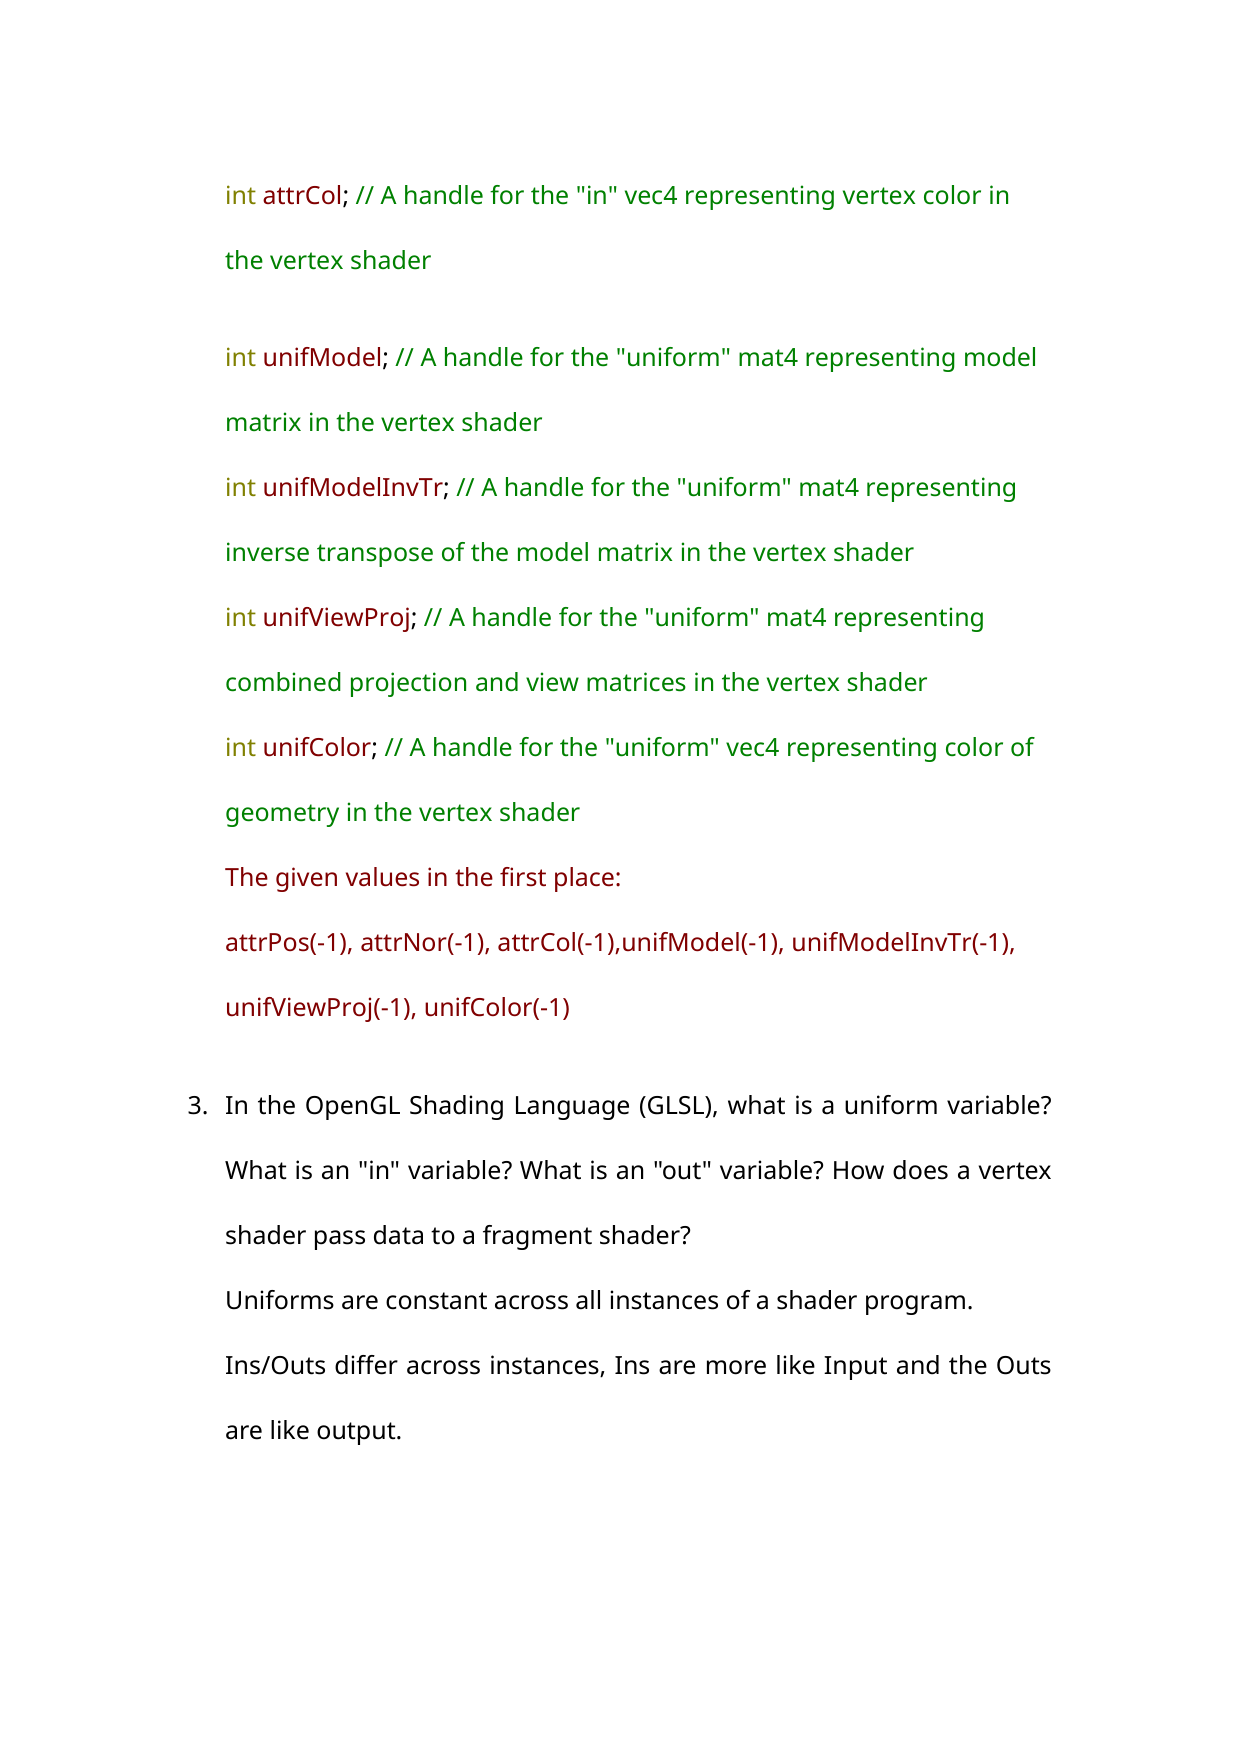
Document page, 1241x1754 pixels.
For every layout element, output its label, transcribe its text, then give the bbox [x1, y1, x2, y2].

list int unifModel; // A handle for the "uniform" mat4 representing model matrix in the vertex shader [225, 324, 1053, 454]
list In the OpenGL Shading Language (GLSL), what is a uniform variable? What is an "in" variable? What is an "out" variable? How does a vertex shader pass data to a fragment shader? [187, 1072, 1053, 1267]
list attrPos(-1), attrNor(-1), attrCol(-1),unifModel(-1), unifModelInvTr(-1), unifViewProj(-1), unifColor(-1) [225, 909, 1053, 1039]
list int attrCol; // A handle for the "in" vec4 representing vertex color in the vertex shader [225, 162, 1053, 292]
list Ins/Outs differ across instances, Ins are more like Input and the Outs are like output. [225, 1332, 1053, 1462]
list int unifColor; // A handle for the "uniform" vec4 representing color of geometry in the vertex shader [225, 714, 1053, 844]
list Uniforms are constant across all instances of a shader program. [225, 1267, 1053, 1332]
list int unifModelInvTr; // A handle for the "uniform" mat4 representing inverse transpose of the model matrix in the vertex shader [225, 454, 1053, 584]
list The given values in the first place: [225, 844, 1053, 909]
list int unifViewProj; // A handle for the "uniform" mat4 representing combined projection and view matrices in the vertex shader [225, 584, 1053, 714]
